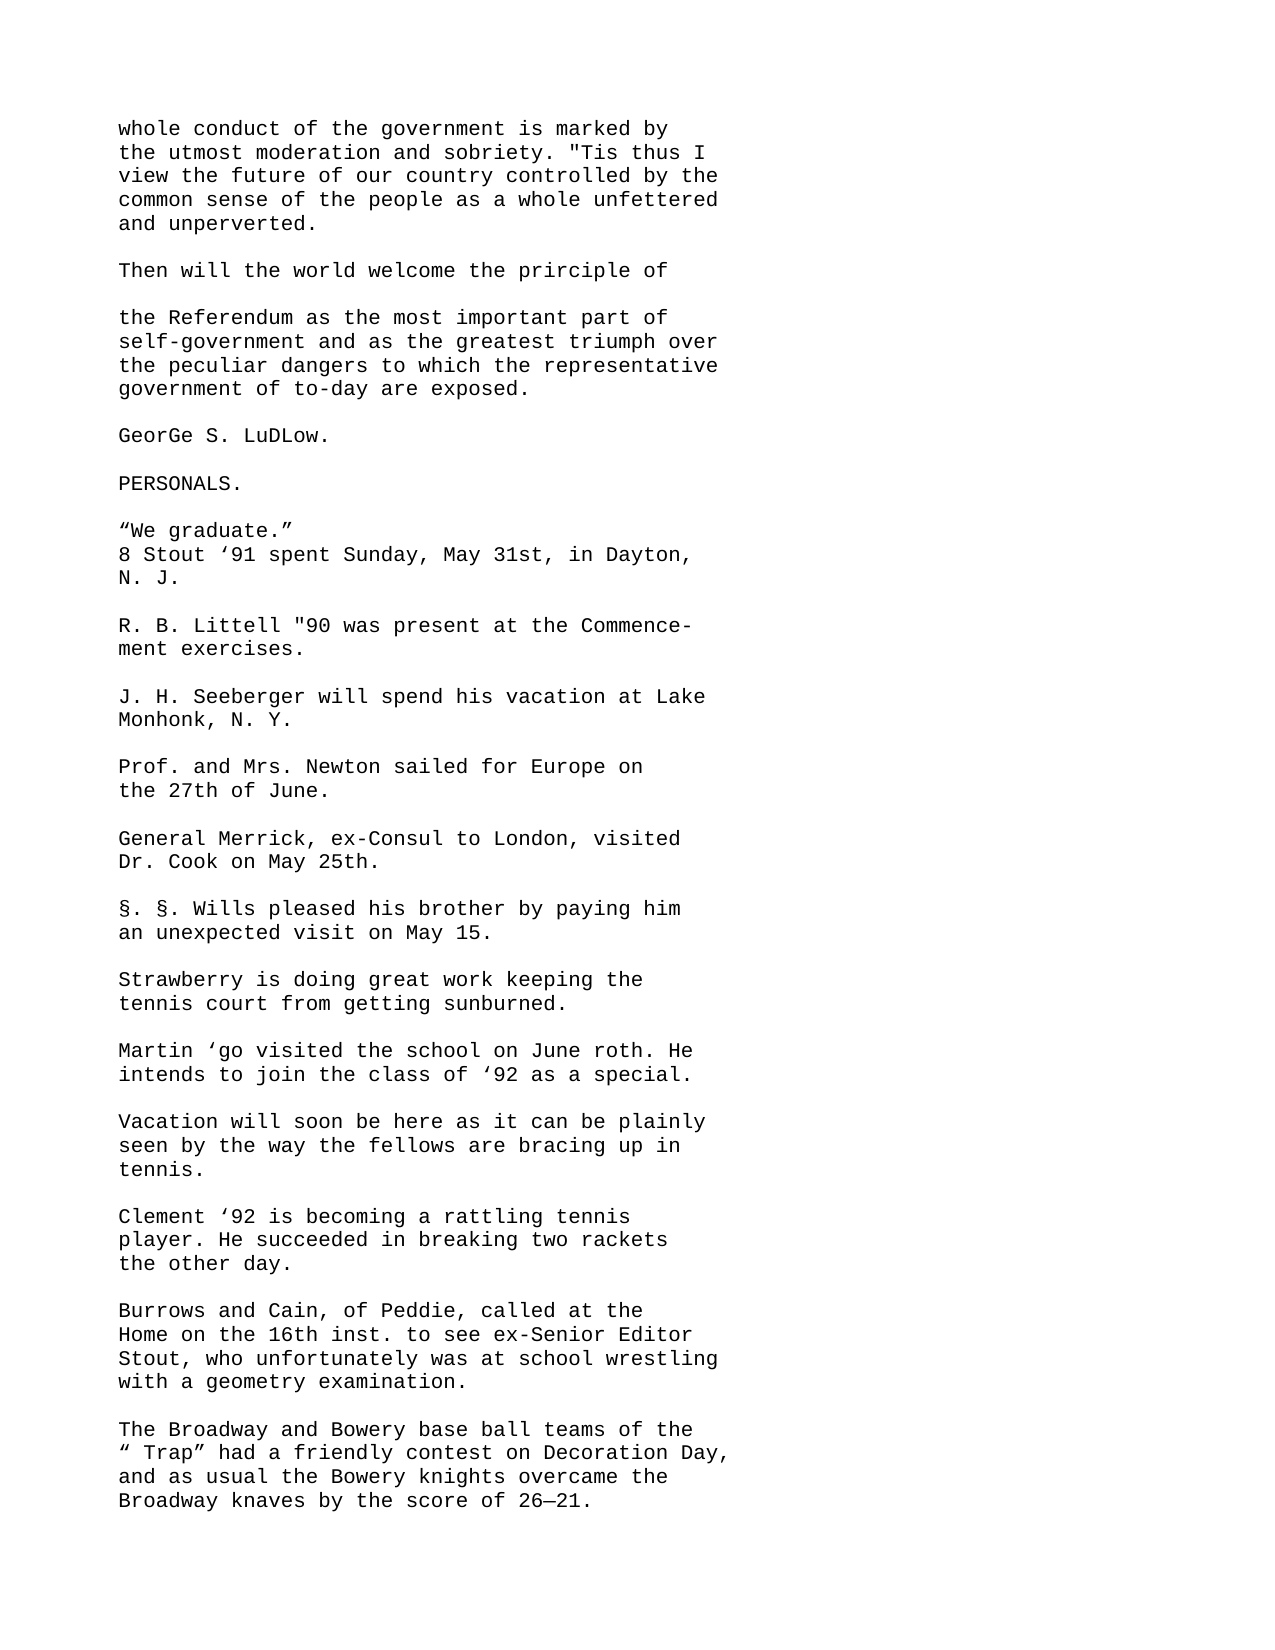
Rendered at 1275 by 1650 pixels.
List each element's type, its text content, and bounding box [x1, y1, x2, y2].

text Prof. and Mrs. Newton sailed for Europe on [118, 757, 1157, 780]
text seen by the way the fellows are bracing up in [118, 1135, 1157, 1158]
text common sense of the people as a whole unfettered [118, 189, 1157, 213]
text Strawberry is doing great work keeping the [118, 969, 1157, 993]
text Home on the 16th inst. to see ex-Senior Editor [118, 1324, 1157, 1348]
text “ Trap” had a friendly contest on Decoration Day, [118, 1442, 1157, 1466]
text Vacation will soon be here as it can be plainly [118, 1111, 1157, 1135]
text Broadway knaves by the score of 26—21. [118, 1489, 1157, 1513]
text Clement ‘92 is becoming a rattling tennis [118, 1206, 1157, 1229]
text tennis court from getting sunburned. [118, 993, 1157, 1017]
text player. He succeeded in breaking two rackets [118, 1229, 1157, 1253]
text the peculiar dangers to which the representative [118, 354, 1157, 378]
text Martin ‘go visited the school on June roth. He [118, 1040, 1157, 1064]
text Burrows and Cain, of Peddie, called at the [118, 1300, 1157, 1324]
text and unperverted. [118, 213, 1157, 236]
text the 27th of June. [118, 780, 1157, 804]
text N. J. [118, 567, 1157, 591]
text J. H. Seeberger will spend his vacation at Lake [118, 686, 1157, 709]
text view the future of our country controlled by the [118, 165, 1157, 189]
text tennis. [118, 1158, 1157, 1182]
text the utmost moderation and sobriety. "Tis thus I [118, 142, 1157, 165]
text 8 Stout ‘91 spent Sunday, May 31st, in Dayton, [118, 544, 1157, 567]
text “We graduate.” [118, 520, 1157, 544]
text ment exercises. [118, 638, 1157, 662]
text and as usual the Bowery knights overcame the [118, 1466, 1157, 1489]
text intends to join the class of ‘92 as a special. [118, 1064, 1157, 1088]
text government of to-day are exposed. [118, 378, 1157, 402]
text whole conduct of the government is marked by [118, 118, 1157, 142]
text PERSONALS. [118, 473, 1157, 496]
text R. B. Littell "90 was present at the Commence- [118, 615, 1157, 638]
text Stout, who unfortunately was at school wrestling [118, 1348, 1157, 1371]
text the Referendum as the most important part of [118, 307, 1157, 331]
text Then will the world welcome the prirciple of [118, 260, 1157, 284]
text an unexpected visit on May 15. [118, 922, 1157, 946]
text Dr. Cook on May 25th. [118, 851, 1157, 875]
text the other day. [118, 1253, 1157, 1277]
text with a geometry examination. [118, 1371, 1157, 1395]
text Monhonk, N. Y. [118, 709, 1157, 733]
text self-government and as the greatest triumph over [118, 331, 1157, 354]
text §. §. Wills pleased his brother by paying him [118, 898, 1157, 922]
text GeorGe S. LuDLow. [118, 426, 1157, 449]
text The Broadway and Bowery base ball teams of the [118, 1419, 1157, 1442]
text General Merrick, ex-Consul to London, visited [118, 827, 1157, 851]
